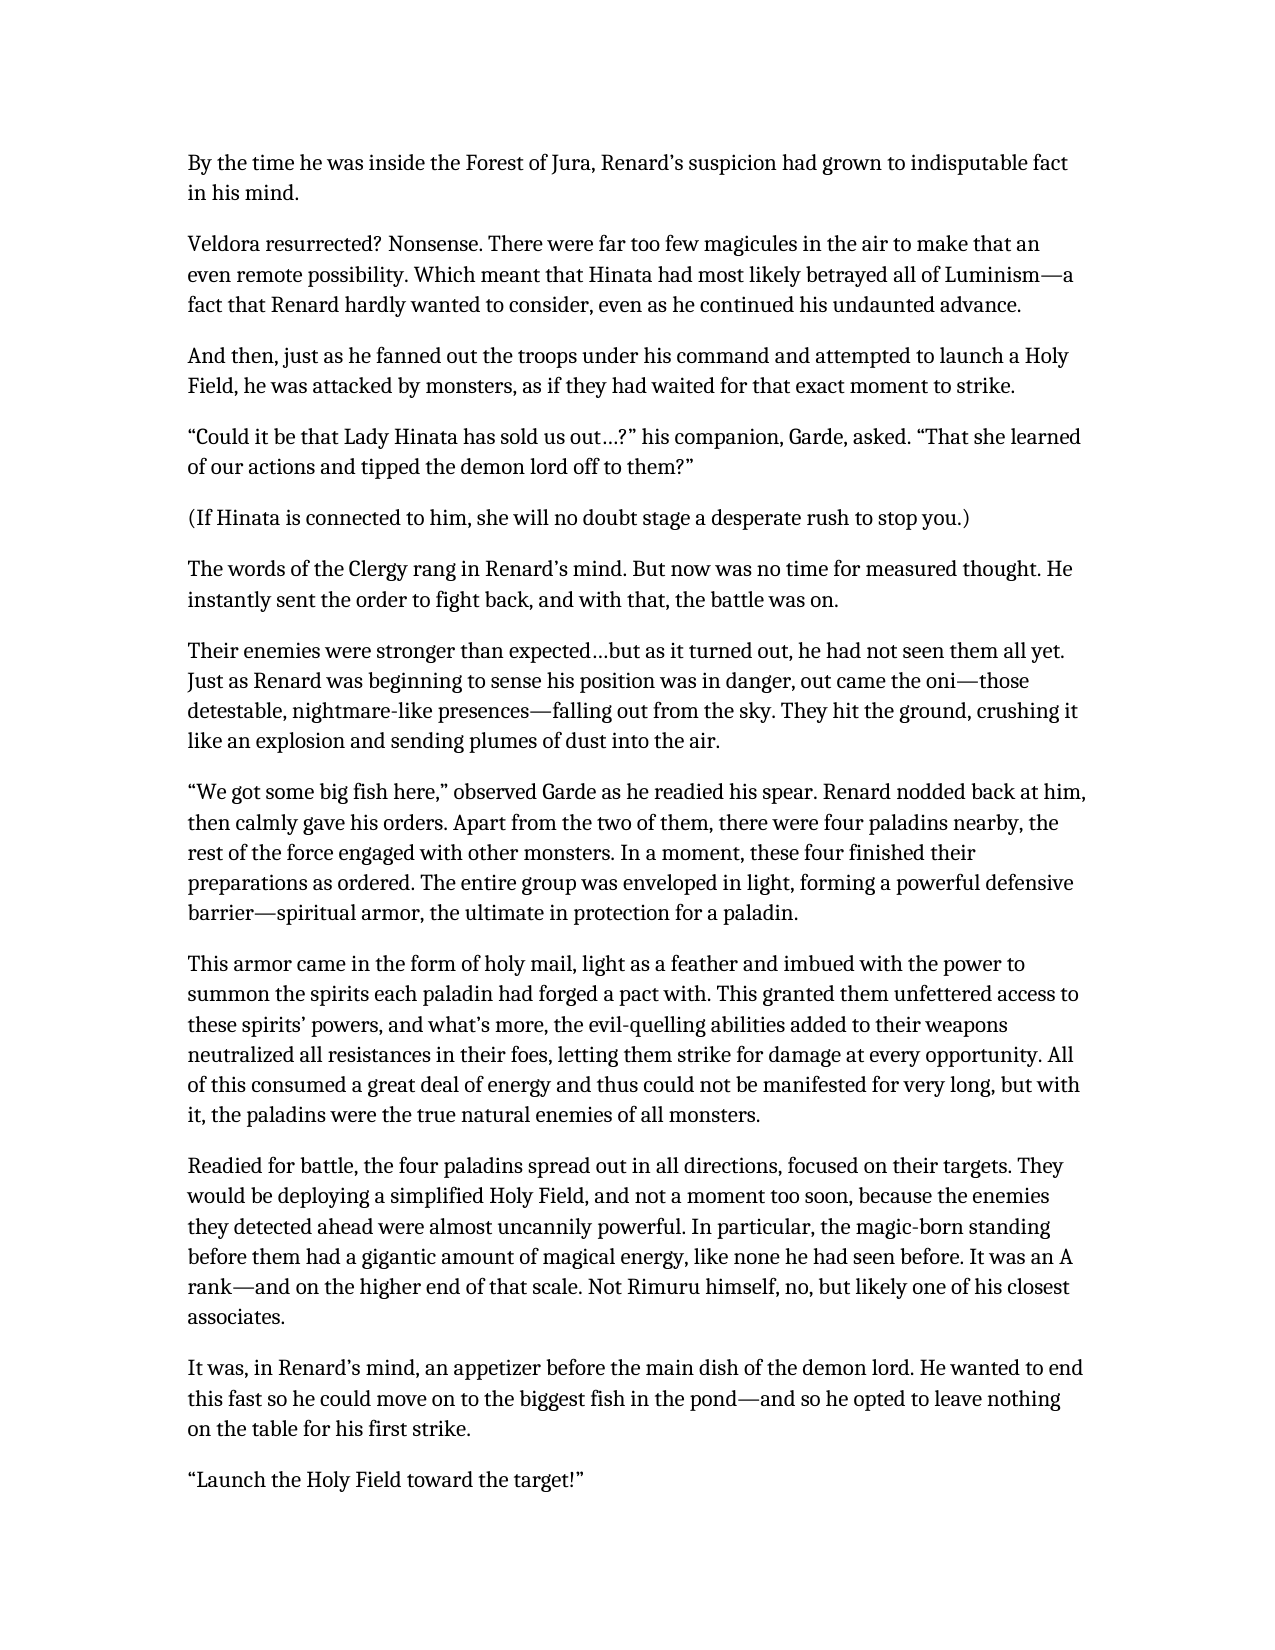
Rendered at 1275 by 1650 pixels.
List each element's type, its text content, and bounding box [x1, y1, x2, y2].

text Their enemies were stronger than expected…but as it turned out, he had not seen them all yet. Just as Renard was beginning to sense his position was in danger, out came the oni—those detestable, nightmare-like presences—falling out from the sky. They hit the ground, crushing it like an explosion and sending plumes of dust into the air. [187, 637, 1087, 754]
text It was, in Renard’s mind, an appetizer before the main dish of the demon lord. He wanted to end this fast so he could move on to the biggest fish in the pond—and so he opted to leave nothing on the table for his first strike. [187, 1355, 1087, 1442]
text Veldora resurrected? Nonsense. There were far too few magicules in the air to make that an even remote possibility. Which meant that Hinata had most likely betrayed all of Luminism—a fact that Renard hardly wanted to consider, even as he continued his undaunted advance. [187, 231, 1087, 318]
text “Launch the Holy Field toward the target!” [187, 1467, 1087, 1493]
text The words of the Clergy rang in Renard’s mind. But now was no time for measured thought. He instantly sent the order to fight back, and with that, the battle was on. [187, 556, 1087, 613]
text This armor came in the form of holy mail, light as a feather and imbued with the power to summon the spirits each paladin had forged a pact with. This granted them unfettered access to these spirits’ powers, and what’s more, the evil-quelling abilities added to their weapons neutralized all resistances in their foes, letting them strike for damage at every opportunity. All of this consumed a great deal of energy and thus could not be manifested for very long, but with it, the paladins were the true natural enemies of all monsters. [187, 951, 1087, 1128]
text “We got some big fish here,” observed Garde as he readied his spear. Renard nodded back at him, then calmly gave his orders. Apart from the two of them, there were four paladins nearby, the rest of the force engaged with other monsters. In a moment, these four finished their preparations as ordered. The entire group was enveloped in light, forming a powerful defensive barrier—spiritual armor, the ultimate in protection for a paladin. [187, 779, 1087, 926]
text By the time he was inside the Forest of Jura, Renard’s suspicion had grown to indisputable fact in his mind. [187, 150, 1087, 207]
text Readied for battle, the four paladins spread out in all directions, focused on their targets. They would be deploying a simplified Holy Field, and not a moment too soon, because the enemies they detected ahead were almost uncannily powerful. In particular, the magic-born standing before them had a gigantic amount of magical energy, like none he had seen before. It was an A rank—and on the higher end of that scale. Not Rimuru himself, no, but likely one of his closest associates. [187, 1153, 1087, 1331]
text And then, just as he fanned out the troops under his command and attempted to launch a Holy Field, he was attacked by monsters, as if they had waited for that exact moment to strike. [187, 343, 1087, 399]
text (If Hinata is connected to him, she will no doubt stage a desperate rush to stop you.) [187, 505, 1087, 532]
text “Could it be that Lady Hinata has sold us out…?” his companion, Garde, asked. “That she learned of our actions and tipped the demon lord off to them?” [187, 424, 1087, 481]
